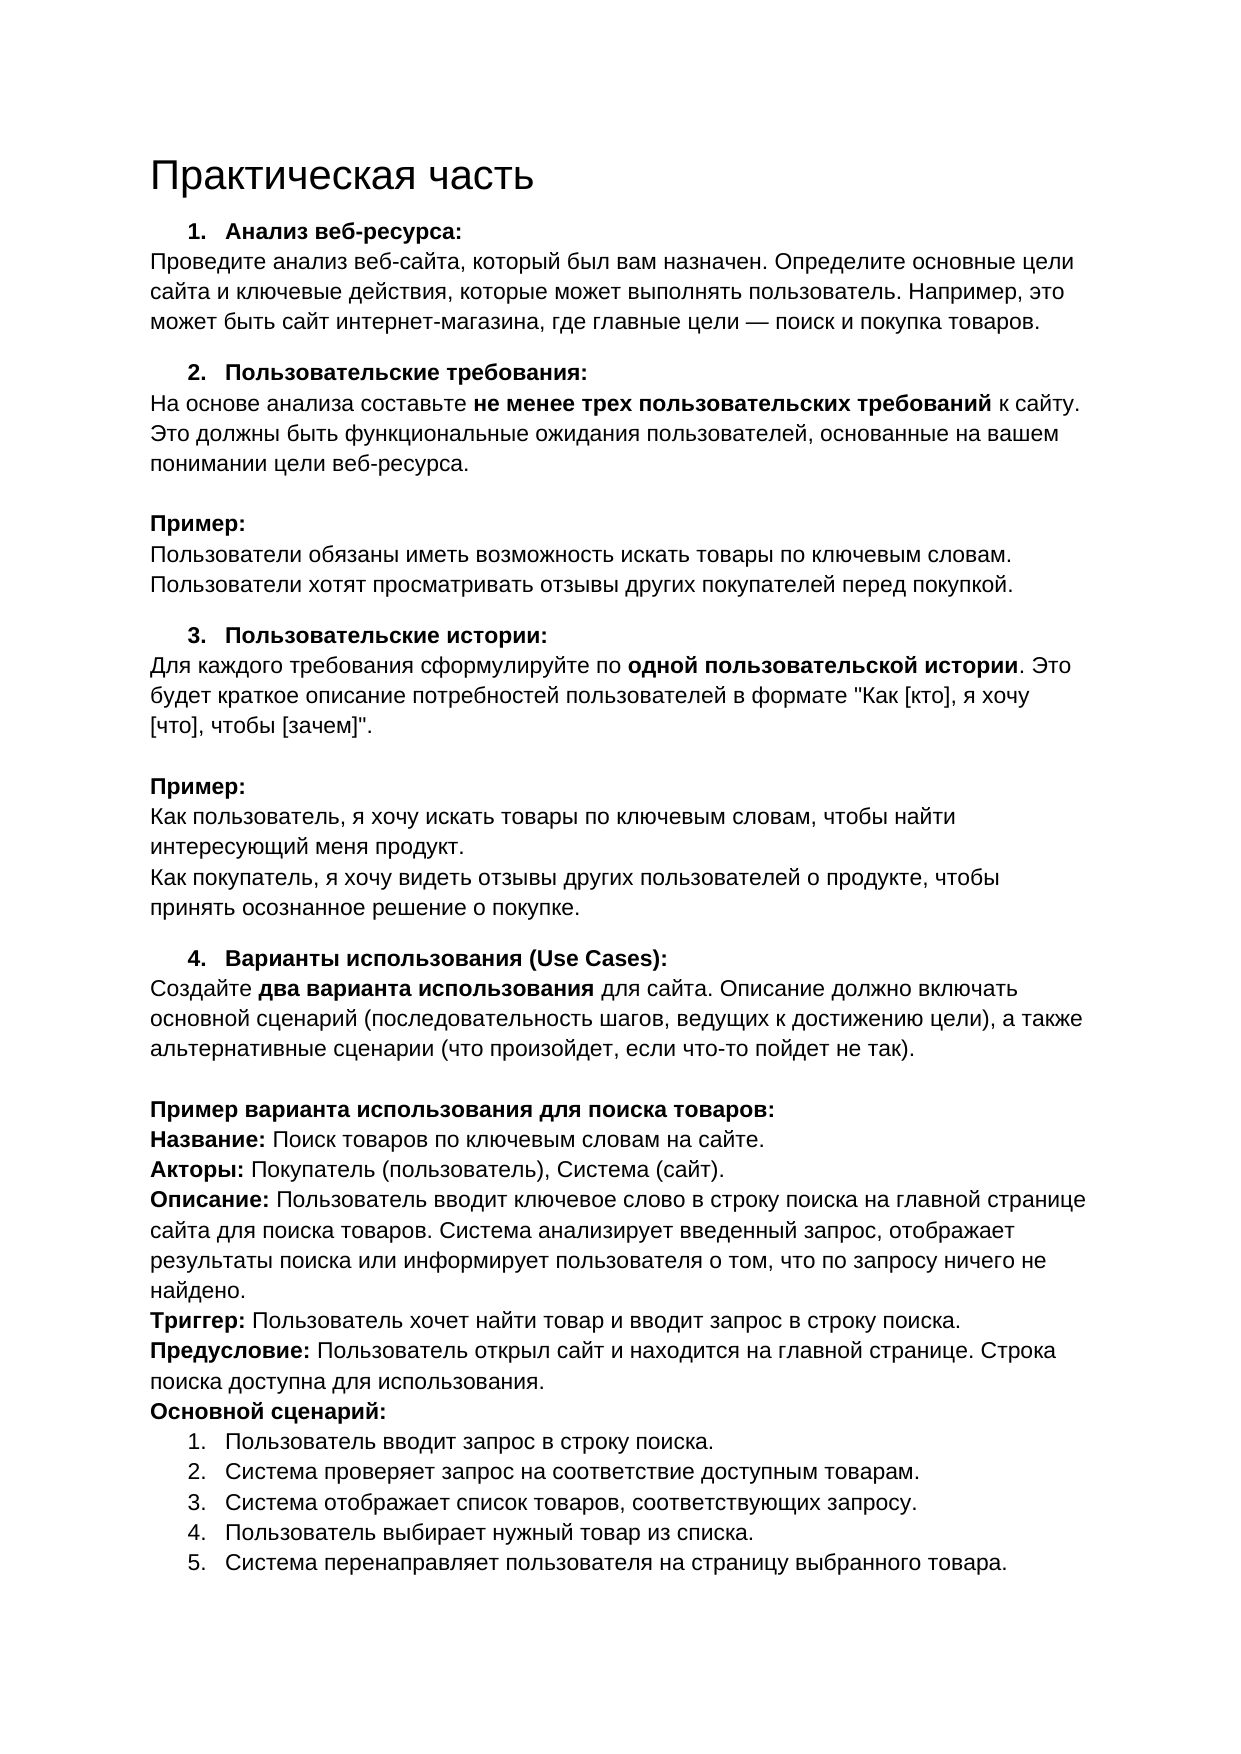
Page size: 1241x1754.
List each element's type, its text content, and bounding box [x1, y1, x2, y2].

text На основе анализа составьте не менее трех пользовательских требований к сайту. Это должны быть функциональные ожидания пользователей, основанные на вашем понимании цели веб-ресурса. [150, 389, 1090, 506]
text Как покупатель, я хочу видеть отзывы других пользователей о продукте, чтобы принять осознанное решение о покупке. [150, 863, 1090, 920]
text Как пользователь, я хочу искать товары по ключевым словам, чтобы найти интересующий меня продукт. [150, 803, 1090, 859]
list Система проверяет запрос на соответствие доступным товарам. [187, 1458, 1090, 1484]
list Система отображает список товаров, соответствующих запросу. [187, 1488, 1090, 1515]
list Система перенаправляет пользователя на страницу выбранного товара. [187, 1549, 1090, 1575]
text Пример: [150, 773, 1090, 799]
list Пользовательские истории: [187, 622, 1090, 648]
list Анализ веб-ресурса: [187, 218, 1090, 244]
list Пользователь выбирает нужный товар из списка. [187, 1519, 1090, 1545]
text Проведите анализ веб-сайта, который был вам назначен. Определите основные цели сайта и ключевые действия, которые может выполнять пользователь. Например, это может быть сайт интернет-магазина, где главные цели — поиск и покупка товаров. [150, 248, 1090, 334]
text Описание: Пользователь вводит ключевое слово в строку поиска на главной странице сайта для поиска товаров. Система анализирует введенный запрос, отображает результаты поиска или информирует пользователя о том, что по запросу ничего не найдено. [150, 1186, 1090, 1303]
text Пример: [150, 510, 1090, 537]
text Для каждого требования сформулируйте по одной пользовательской истории. Это будет краткое описание потребностей пользователей в формате "Как [кто], я хочу [что], чтобы [зачем]". [150, 652, 1090, 769]
text Основной сценарий: [150, 1398, 1090, 1424]
text Пример варианта использования для поиска товаров: [150, 1096, 1090, 1122]
subtitle Практическая часть [150, 150, 1090, 198]
text Предусловие: Пользователь открыл сайт и находится на главной странице. Строка поиска доступна для использования. [150, 1337, 1090, 1394]
list Пользователь вводит запрос в строку поиска. [187, 1428, 1090, 1454]
text Пользователи обязаны иметь возможность искать товары по ключевым словам. [150, 541, 1090, 567]
list Пользовательские требования: [187, 359, 1090, 386]
text Название: Поиск товаров по ключевым словам на сайте. [150, 1126, 1090, 1152]
list Варианты использования (Use Cases): [187, 945, 1090, 971]
text Акторы: Покупатель (пользователь), Система (сайт). [150, 1156, 1090, 1182]
text Пользователи хотят просматривать отзывы других покупателей перед покупкой. [150, 571, 1090, 597]
text Создайте два варианта использования для сайта. Описание должно включать основной сценарий (последовательность шагов, ведущих к достижению цели), а также альтернативные сценарии (что произойдет, если что-то пойдет не так). [150, 975, 1090, 1092]
text Триггер: Пользователь хочет найти товар и вводит запрос в строку поиска. [150, 1307, 1090, 1333]
